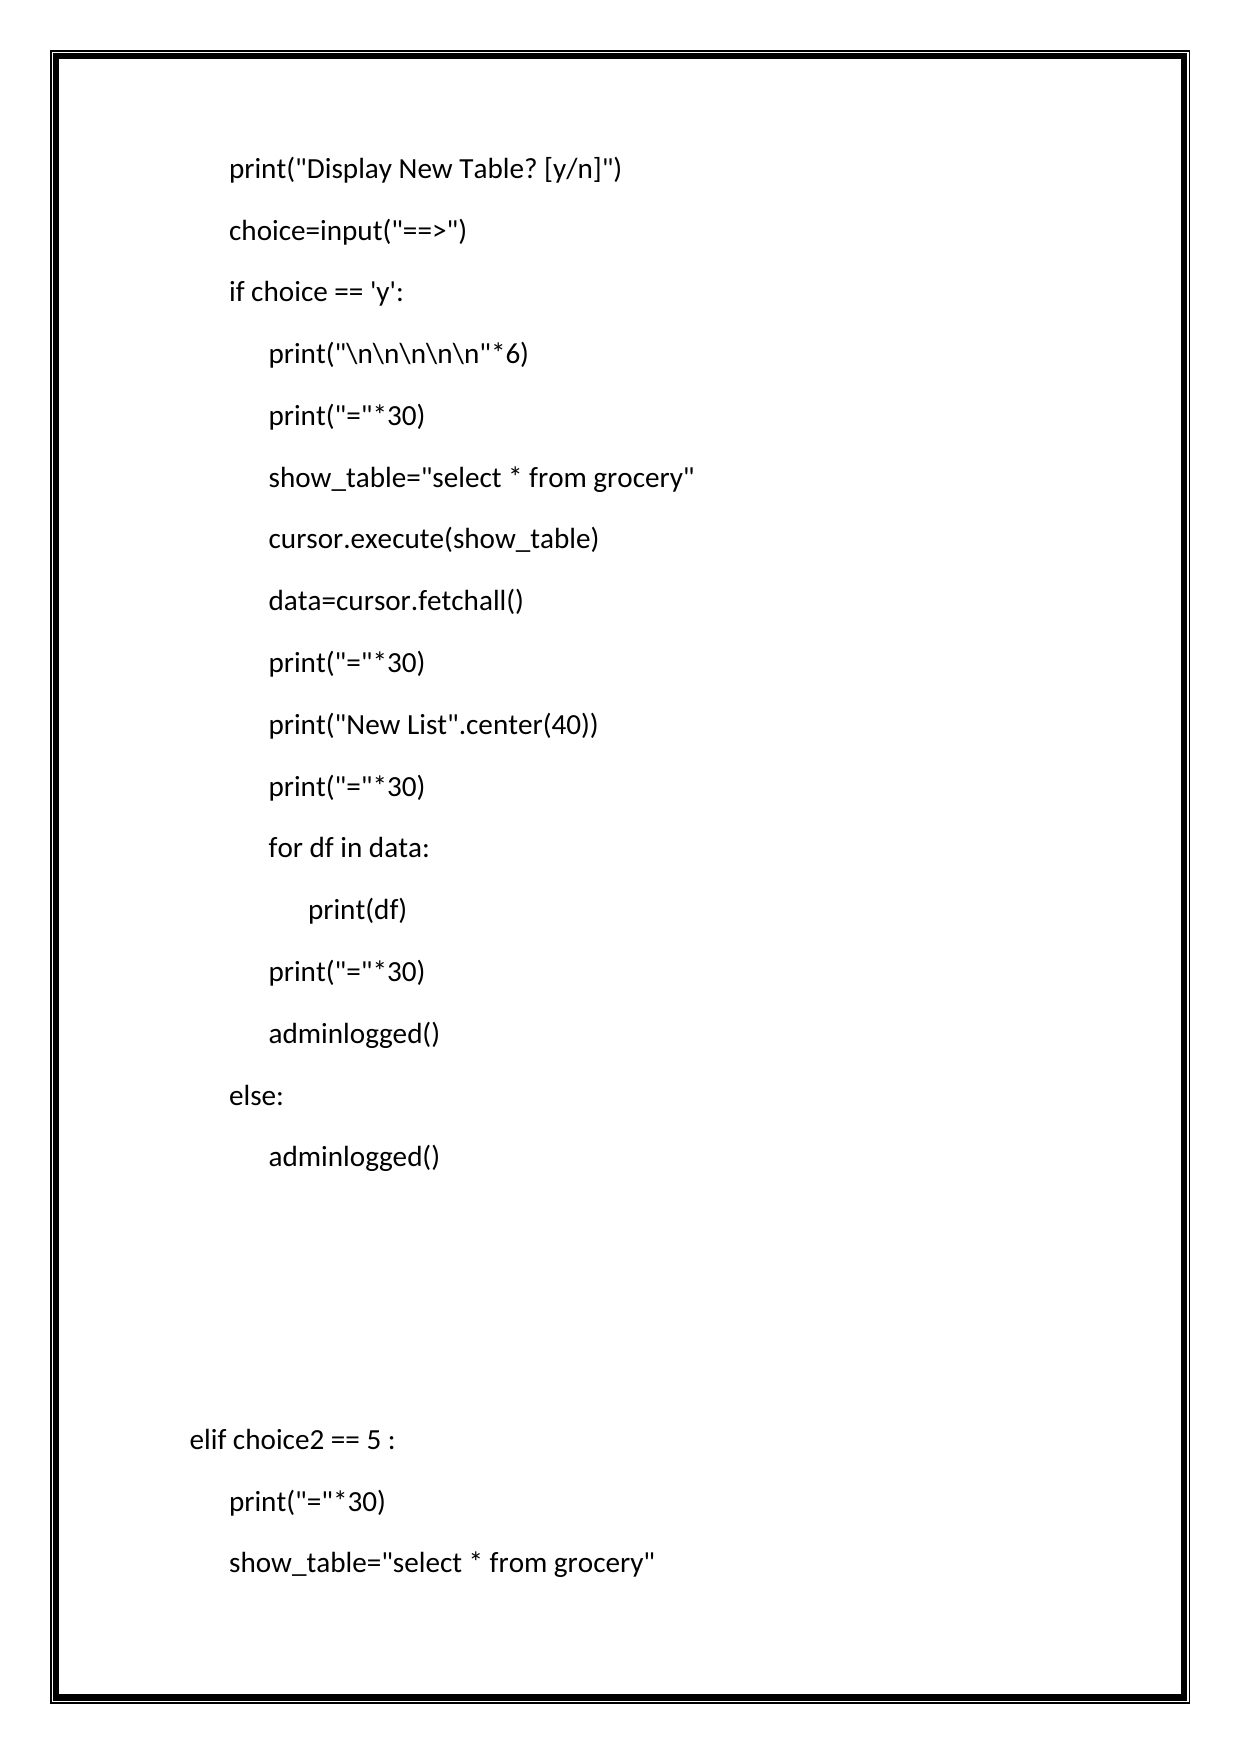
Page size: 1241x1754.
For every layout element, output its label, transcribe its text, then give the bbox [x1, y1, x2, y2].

text print("\n\n\n\n\n"*6) [150, 335, 1090, 371]
text adminlogged() [150, 1138, 1090, 1174]
text data=cursor.fetchall() [150, 582, 1090, 618]
text print("="*30) [150, 397, 1090, 433]
text else: [150, 1077, 1090, 1112]
text show_table="select * from grocery" [150, 1544, 1090, 1580]
text if choice == 'y': [150, 273, 1090, 309]
text print("="*30) [150, 1483, 1090, 1518]
text print("="*30) [150, 953, 1090, 989]
text choice=input("==>") [150, 212, 1090, 247]
text print("="*30) [150, 644, 1090, 680]
text print("New List".center(40)) [150, 706, 1090, 742]
text cursor.execute(show_table) [150, 521, 1090, 556]
text for df in data: [150, 829, 1090, 865]
text show_table="select * from grocery" [150, 459, 1090, 494]
text print("Display New Table? [y/n]") [150, 150, 1090, 186]
text elif choice2 == 5 : [150, 1421, 1090, 1457]
text print("="*30) [150, 768, 1090, 803]
text adminlogged() [150, 1015, 1090, 1050]
text print(df) [150, 891, 1090, 927]
